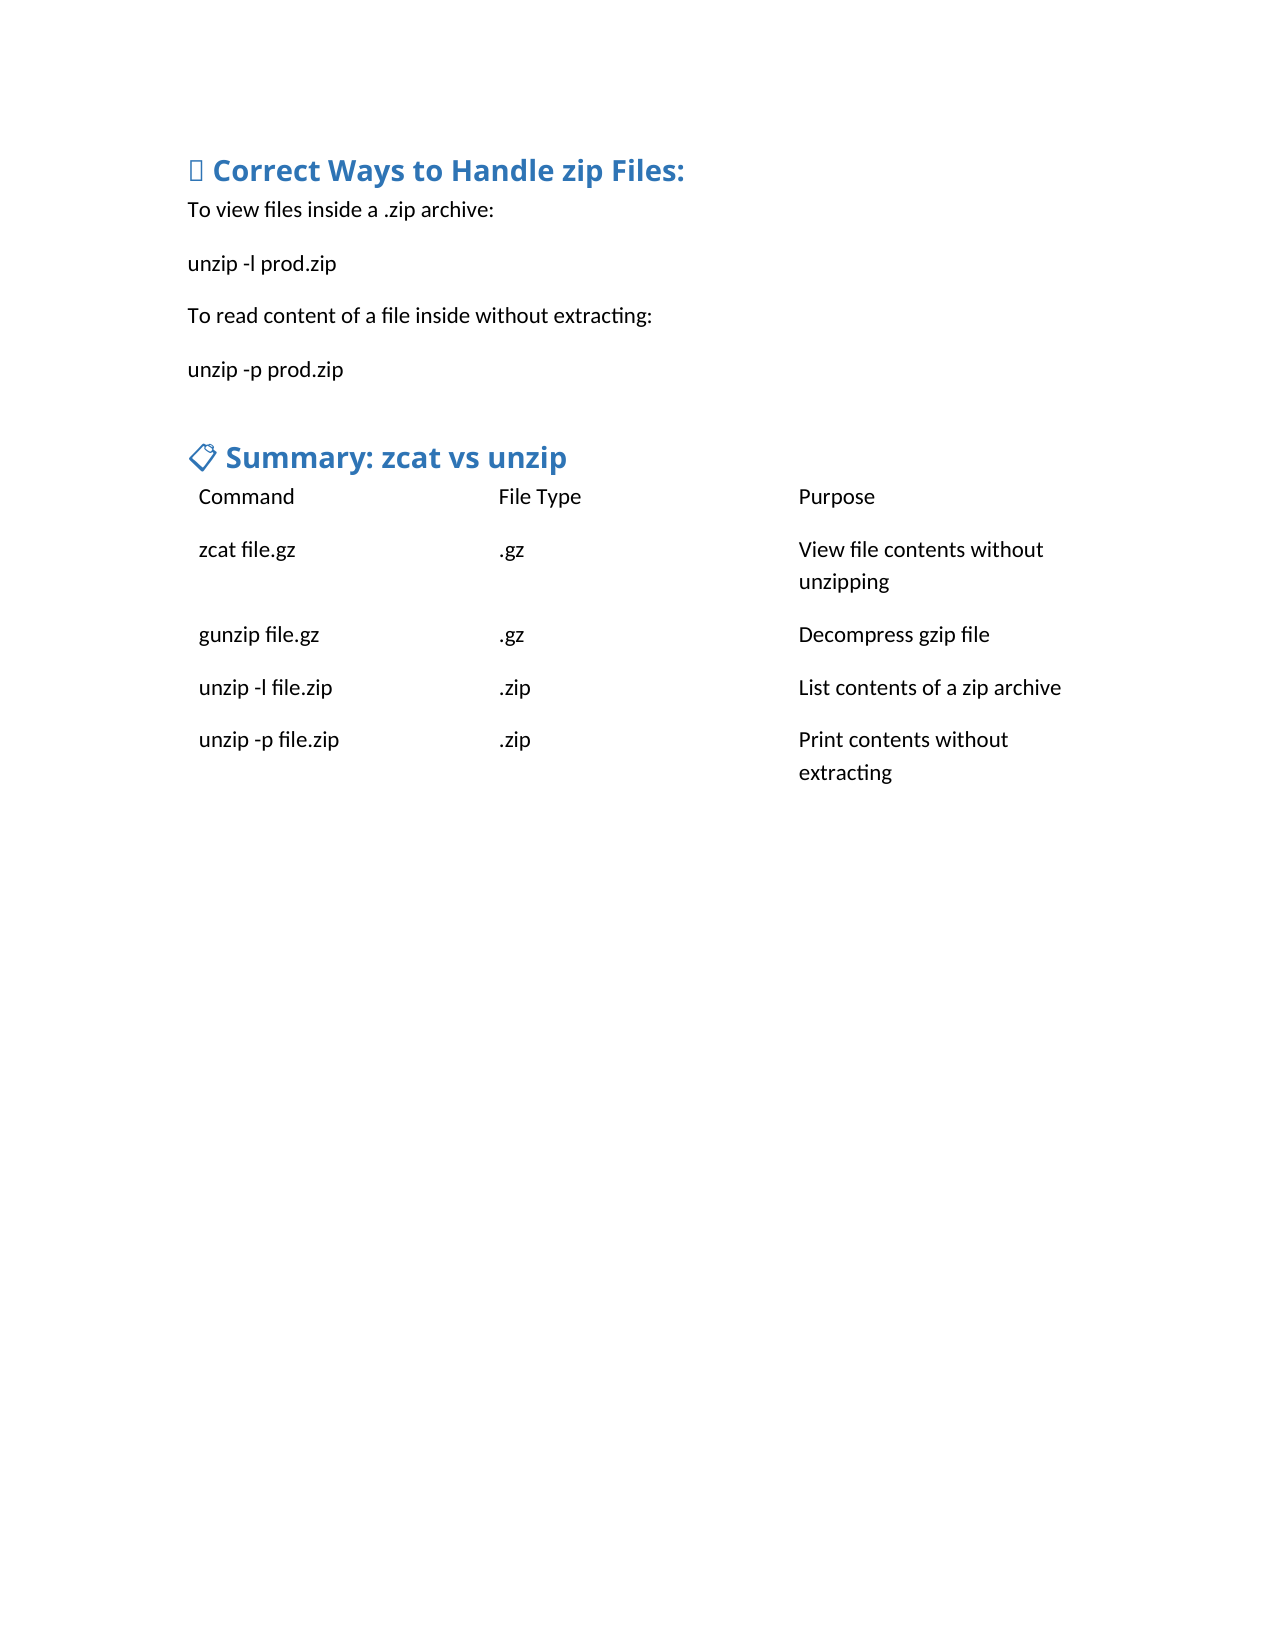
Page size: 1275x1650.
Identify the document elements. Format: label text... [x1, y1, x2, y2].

table_cell unzip -p file.zip [188, 726, 487, 810]
table_cell zcat file.gz [188, 535, 487, 620]
text To read content of a file inside without extracting: [187, 302, 1087, 330]
table_cell View file contents without unzipping [788, 535, 1087, 620]
table_cell Decompress gzip file [788, 620, 1087, 673]
table_header Command [188, 483, 487, 535]
table_cell .zip [488, 673, 787, 726]
table_header File Type [488, 483, 787, 535]
subtitle ✅ Correct Ways to Handle zip Files: [187, 150, 1087, 190]
text unzip -p prod.zip [187, 355, 1087, 383]
table_cell .zip [488, 726, 787, 810]
table_cell gunzip file.gz [188, 620, 487, 673]
text unzip -l prod.zip [187, 249, 1087, 277]
table_cell .gz [488, 535, 787, 620]
subtitle 📋 Summary: zcat vs unzip [187, 437, 1087, 477]
table_header Purpose [788, 483, 1087, 535]
table_cell List contents of a zip archive [788, 673, 1087, 726]
table_cell Print contents without extracting [788, 726, 1087, 810]
table_cell .gz [488, 620, 787, 673]
text To view files inside a .zip archive: [187, 196, 1087, 224]
table_cell unzip -l file.zip [188, 673, 487, 726]
